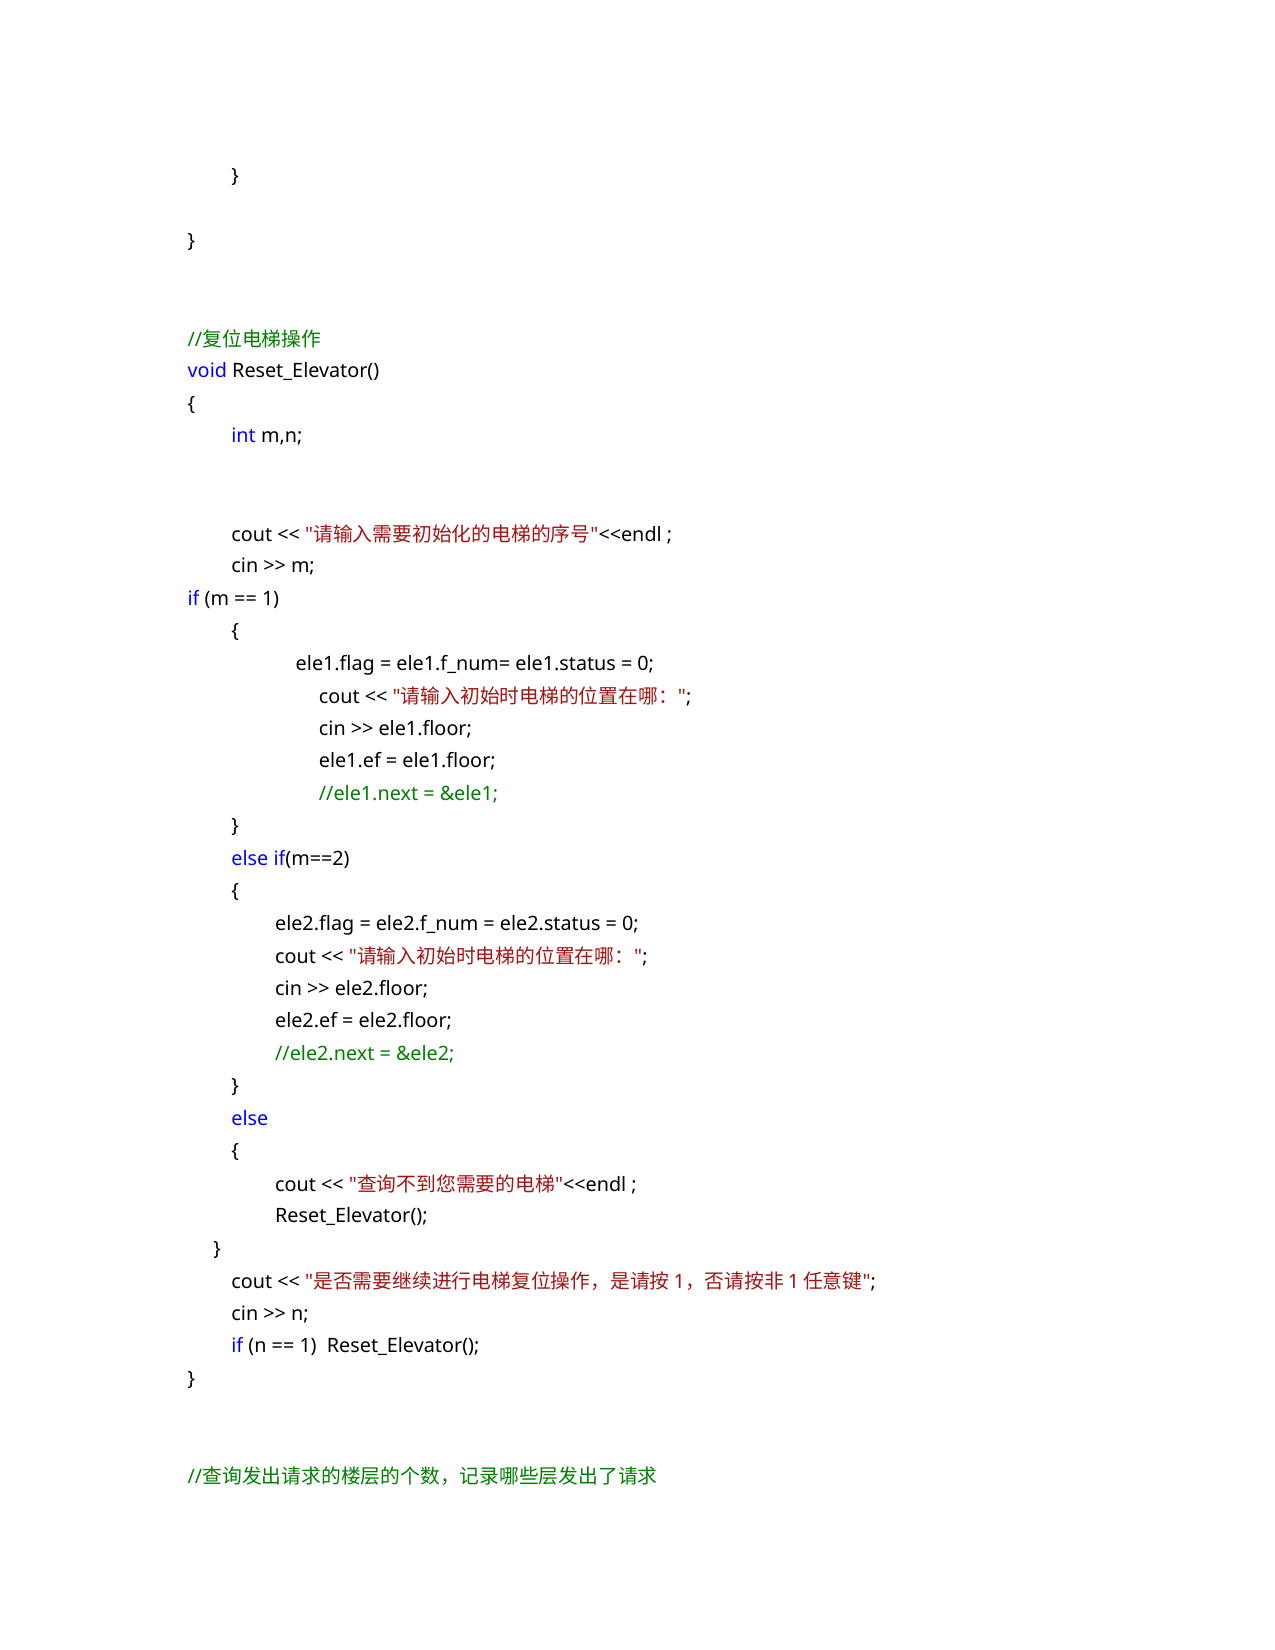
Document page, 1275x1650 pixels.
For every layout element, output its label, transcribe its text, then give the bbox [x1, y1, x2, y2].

text cin >> m; [187, 549, 1087, 581]
text //ele1.next = &ele1; [187, 776, 1087, 809]
text cout << "请输入初始时电梯的位置在哪："; [187, 939, 1087, 971]
text } [187, 1361, 1087, 1394]
text } [187, 224, 1087, 256]
text cin >> ele1.floor; [187, 711, 1087, 744]
text { [187, 614, 1087, 646]
text Reset_Elevator(); [187, 1199, 1087, 1231]
text cin >> ele2.floor; [187, 971, 1087, 1004]
text cout << "查询不到您需要的电梯"<<endl ; [187, 1166, 1087, 1199]
text ele2.flag = ele2.f_num = ele2.status = 0; [187, 906, 1087, 939]
text ele2.ef = ele2.floor; [187, 1004, 1087, 1036]
text cout << "请输入初始时电梯的位置在哪："; [187, 679, 1087, 711]
text ele1.ef = ele1.floor; [187, 744, 1087, 776]
text } [187, 159, 1087, 191]
text void Reset_Elevator() [187, 354, 1087, 386]
text //ele2.next = &ele2; [187, 1036, 1087, 1069]
text { [187, 386, 1087, 419]
text } [187, 1069, 1087, 1101]
text ele1.flag = ele1.f_num= ele1.status = 0; [187, 646, 1087, 679]
text int m,n; [187, 419, 1087, 451]
text cin >> n; [187, 1296, 1087, 1329]
text cout << "是否需要继续进行电梯复位操作，是请按1，否请按非1任意键"; [187, 1264, 1087, 1296]
text cout << "请输入需要初始化的电梯的序号"<<endl ; [187, 516, 1087, 549]
text { [187, 1134, 1087, 1166]
text } [187, 809, 1087, 841]
text if (m == 1) [187, 581, 1087, 614]
text else if(m==2) [187, 841, 1087, 874]
text } [187, 1231, 1087, 1264]
text //复位电梯操作 [187, 321, 1087, 354]
text if (n == 1) Reset_Elevator(); [187, 1329, 1087, 1361]
text { [187, 874, 1087, 906]
text else [187, 1101, 1087, 1134]
text //查询发出请求的楼层的个数，记录哪些层发出了请求 [187, 1459, 1087, 1491]
